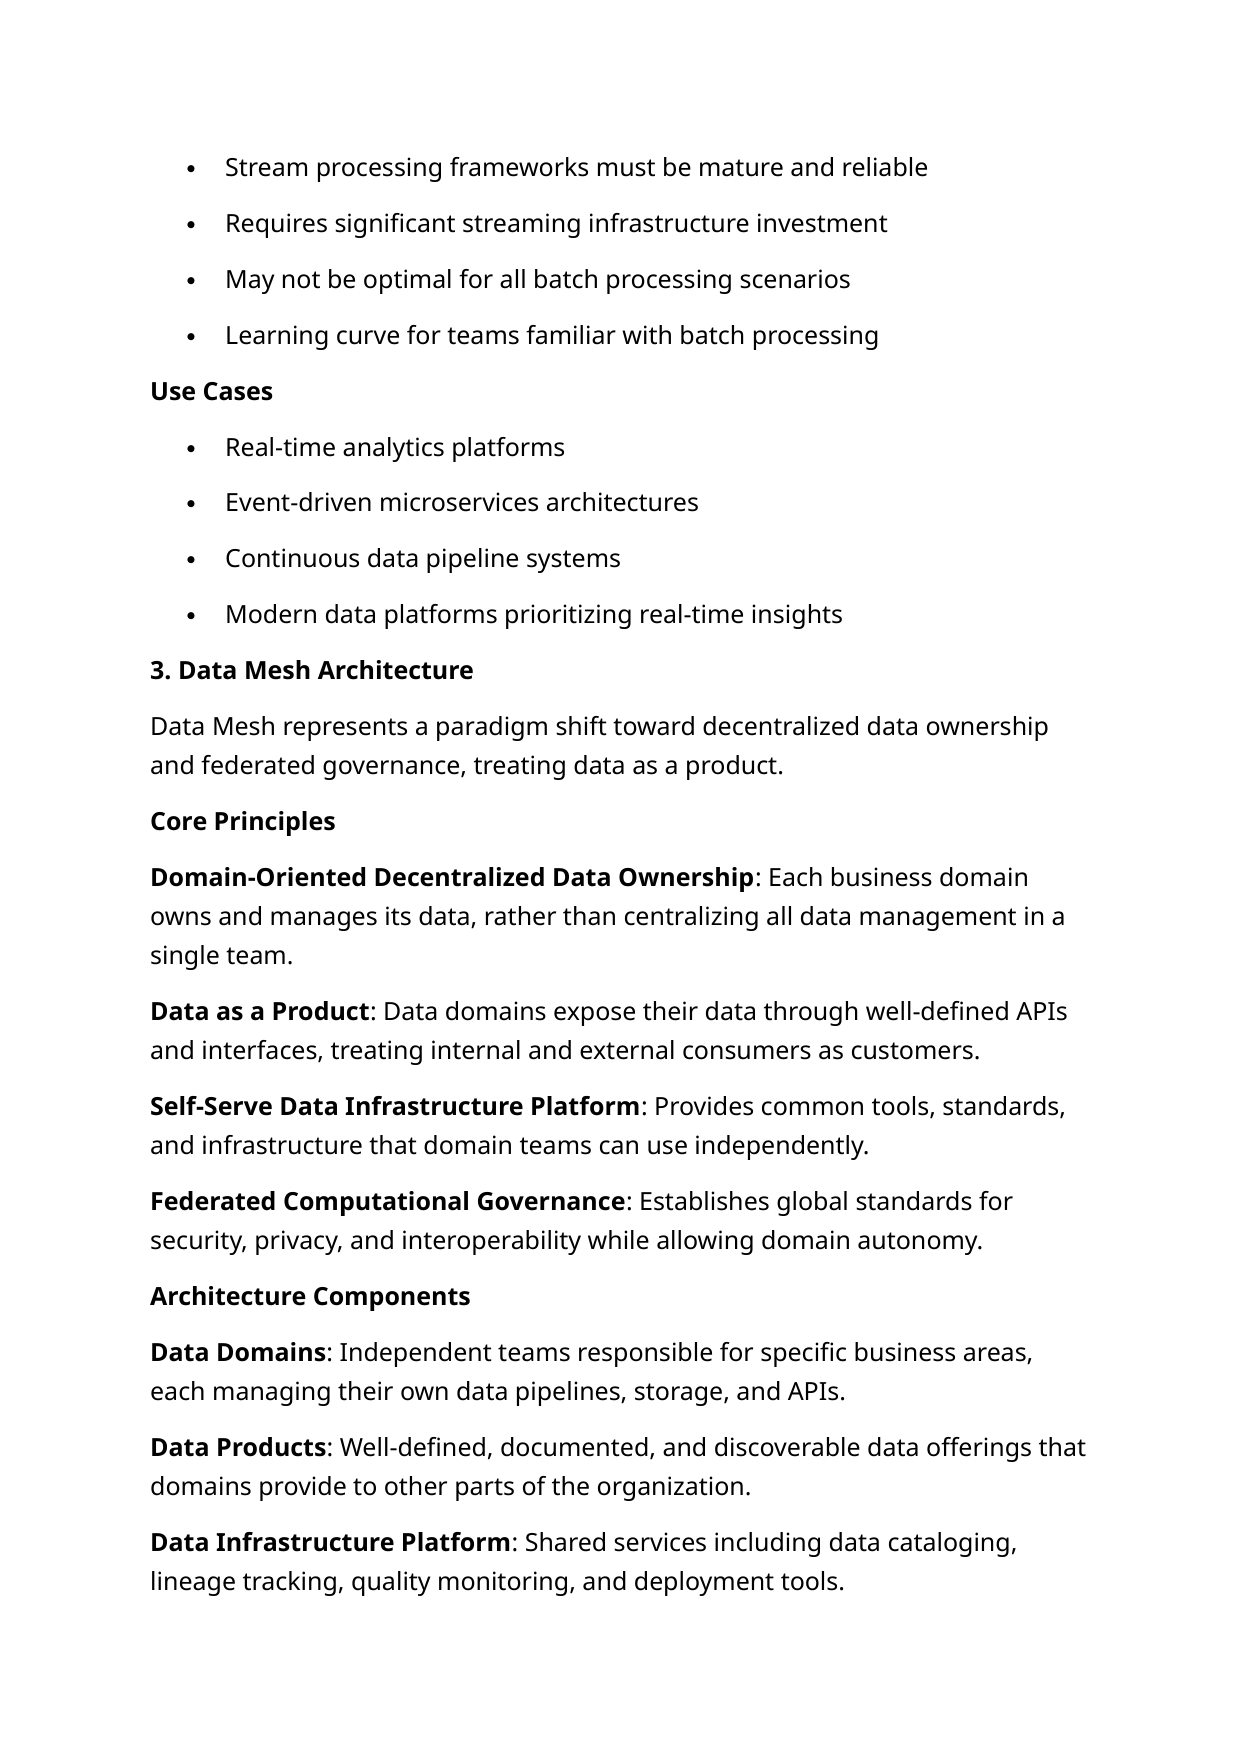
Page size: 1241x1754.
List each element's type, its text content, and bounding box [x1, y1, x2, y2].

text Self-Serve Data Infrastructure Platform: Provides common tools, standards, and infrastructure that domain teams can use independently. [150, 1088, 1090, 1162]
text Data Mesh represents a paradigm shift toward decentralized data ownership and federated governance, treating data as a product. [150, 708, 1090, 782]
list Modern data platforms prioritizing real-time insights [187, 597, 1090, 631]
list May not be optimal for all batch processing scenarios [187, 262, 1090, 296]
text Federated Computational Governance: Establishes global standards for security, privacy, and interoperability while allowing domain autonomy. [150, 1183, 1090, 1257]
list Stream processing frameworks must be mature and reliable [187, 150, 1090, 184]
list Requires significant streaming infrastructure investment [187, 206, 1090, 240]
list Continuous data pipeline systems [187, 541, 1090, 575]
list Real-time analytics platforms [187, 429, 1090, 463]
text Data as a Product: Data domains expose their data through well-defined APIs and interfaces, treating internal and external consumers as customers. [150, 993, 1090, 1067]
text Data Products: Well-defined, documented, and discoverable data offerings that domains provide to other parts of the organization. [150, 1429, 1090, 1502]
text Data Infrastructure Platform: Shared services including data cataloging, lineage tracking, quality monitoring, and deployment tools. [150, 1524, 1090, 1597]
text Use Cases [150, 373, 1090, 407]
list Learning curve for teams familiar with batch processing [187, 317, 1090, 352]
text Architecture Components [150, 1278, 1090, 1312]
text Domain-Oriented Decentralized Data Ownership: Each business domain owns and manages its data, rather than centralizing all data management in a single team. [150, 859, 1090, 972]
list Event-driven microservices architectures [187, 485, 1090, 519]
text 3. Data Mesh Architecture [150, 652, 1090, 687]
text Data Domains: Independent teams responsible for specific business areas, each managing their own data pipelines, storage, and APIs. [150, 1334, 1090, 1407]
text Core Principles [150, 803, 1090, 837]
